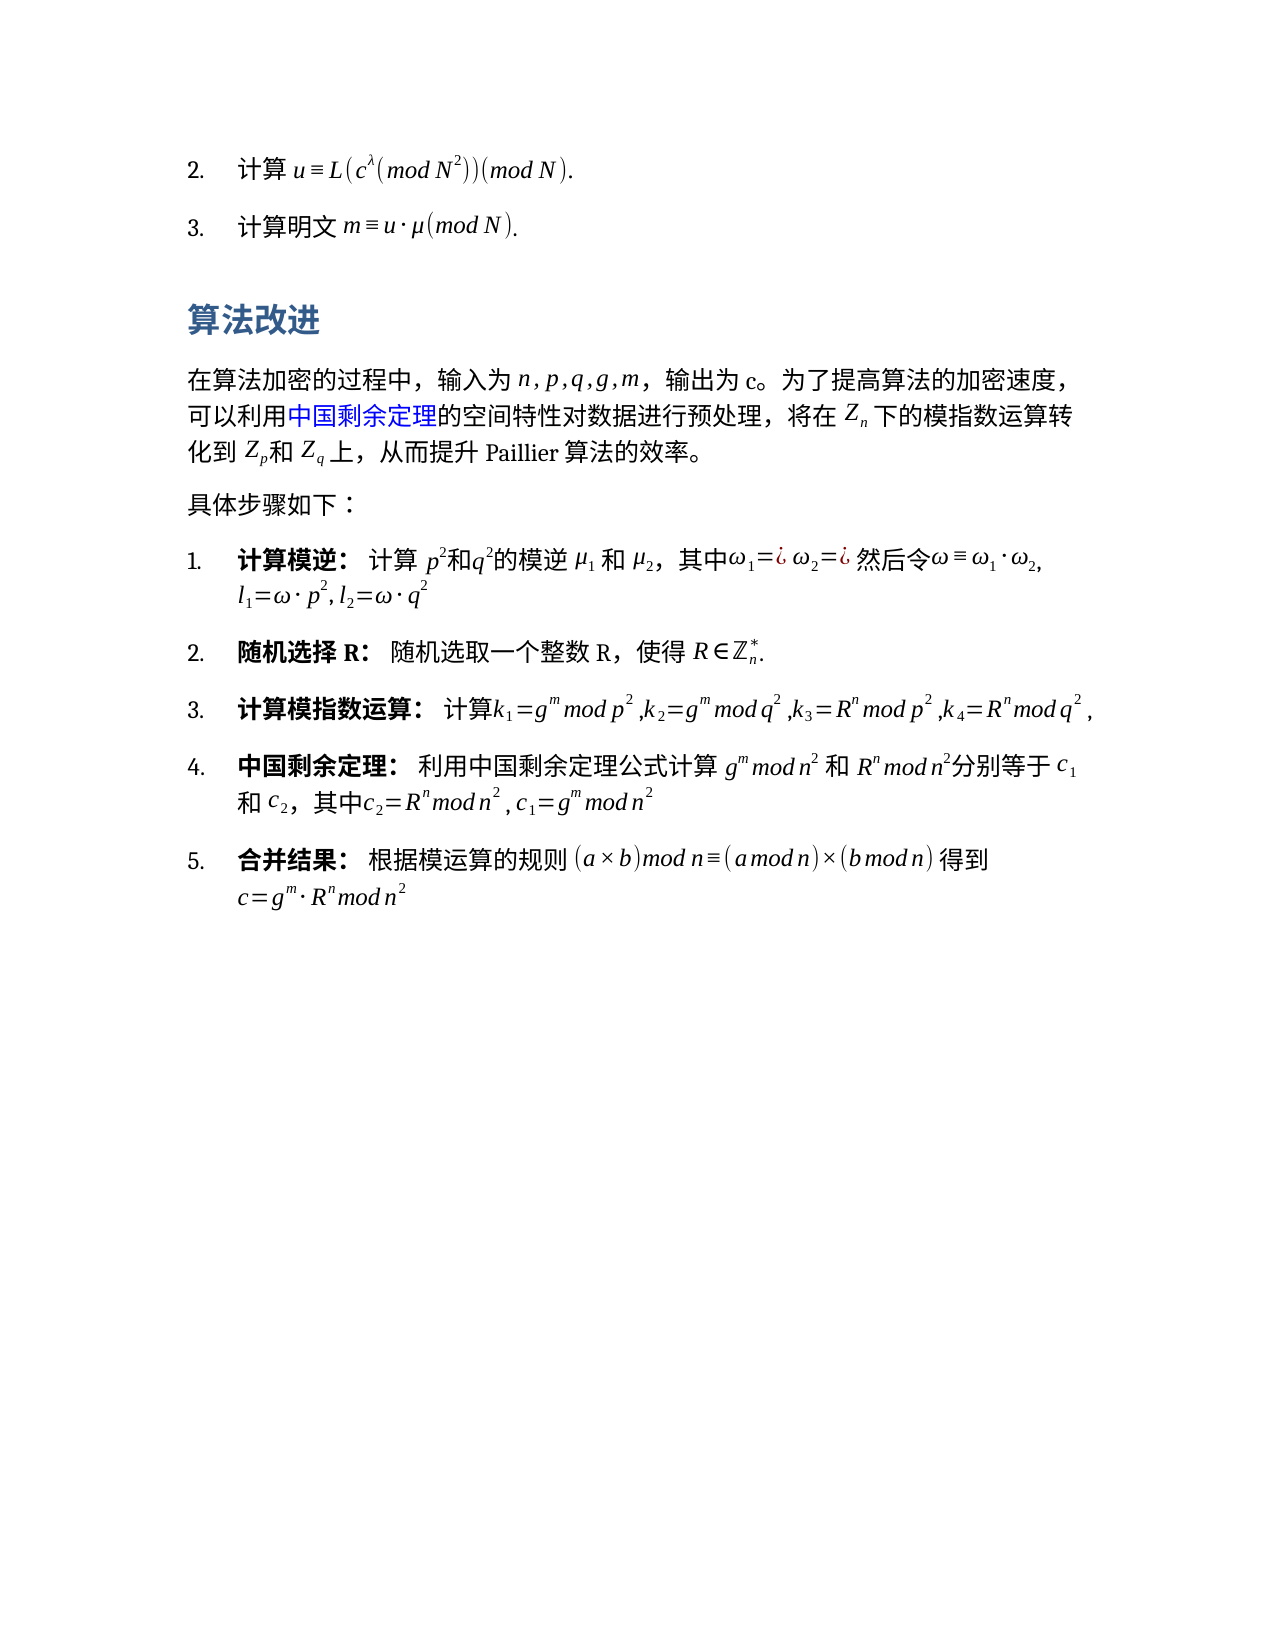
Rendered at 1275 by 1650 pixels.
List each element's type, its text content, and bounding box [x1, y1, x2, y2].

subtitle 算法改进 [187, 293, 1087, 342]
text 在算法加密的过程中，输入为 ，输出为 c。为了提高算法的加密速度，可以利用中国剩余定理的空间特性对数据进行预处理，将在 下的模指数运算转化到 和 上，从而提升 Paillier 算法的效率。 [187, 360, 1087, 469]
list 计算模指数运算： 计算 , , , , [187, 690, 1087, 726]
list 计算模逆： 计算 和的模逆 和 ，其中 然后令, , [187, 541, 1087, 612]
list 随机选择 R： 随机选取一个整数 R，使得 . [187, 633, 1087, 669]
text 具体步骤如下： [187, 488, 1087, 522]
list 合并结果： 根据模运算的规则 得到 [187, 840, 1087, 913]
list 中国剩余定理： 利用中国剩余定理公式计算 和 分别等于 和 ，其中 , [187, 747, 1087, 819]
list 计算 [187, 150, 1087, 186]
list 计算明文 . [187, 207, 1087, 243]
